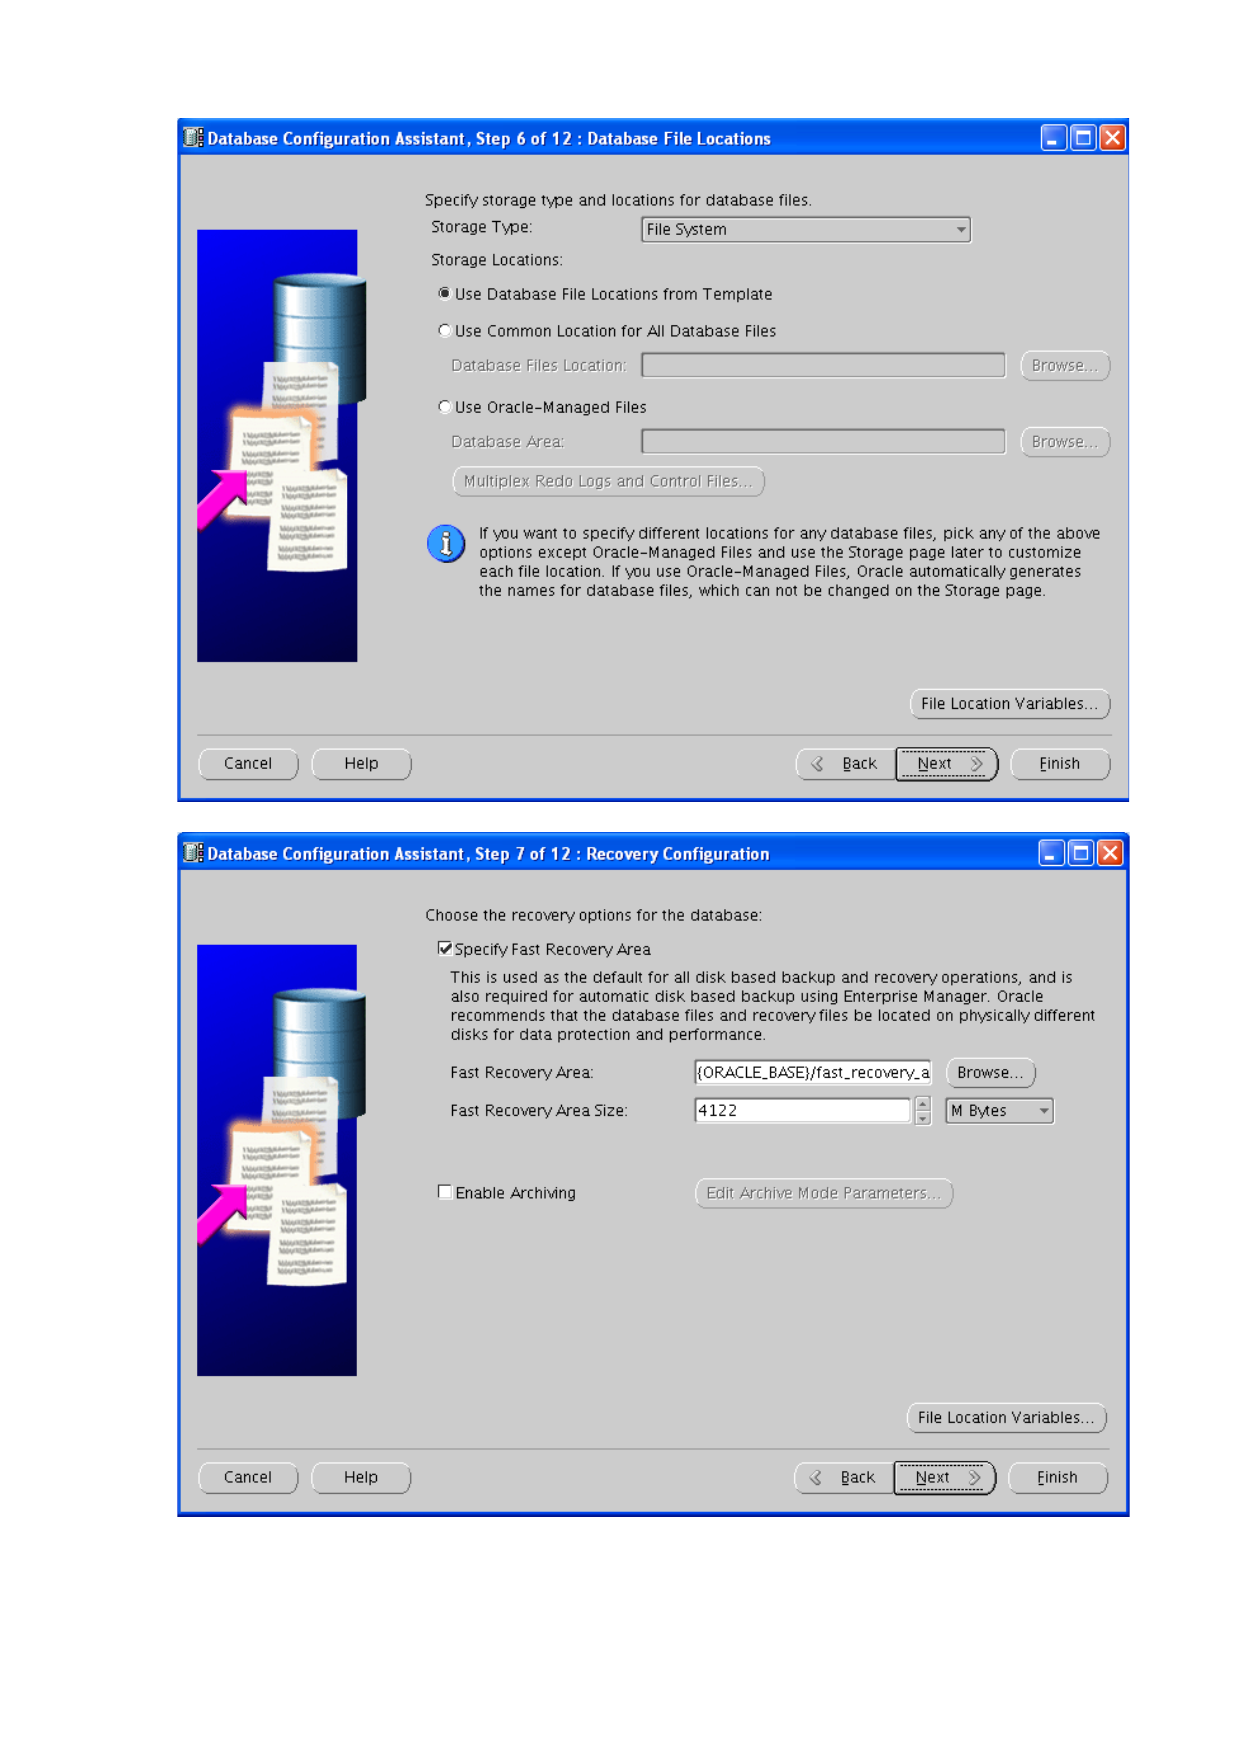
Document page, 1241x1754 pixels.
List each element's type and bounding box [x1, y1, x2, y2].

picture [177, 118, 1130, 802]
picture [177, 832, 1130, 1517]
